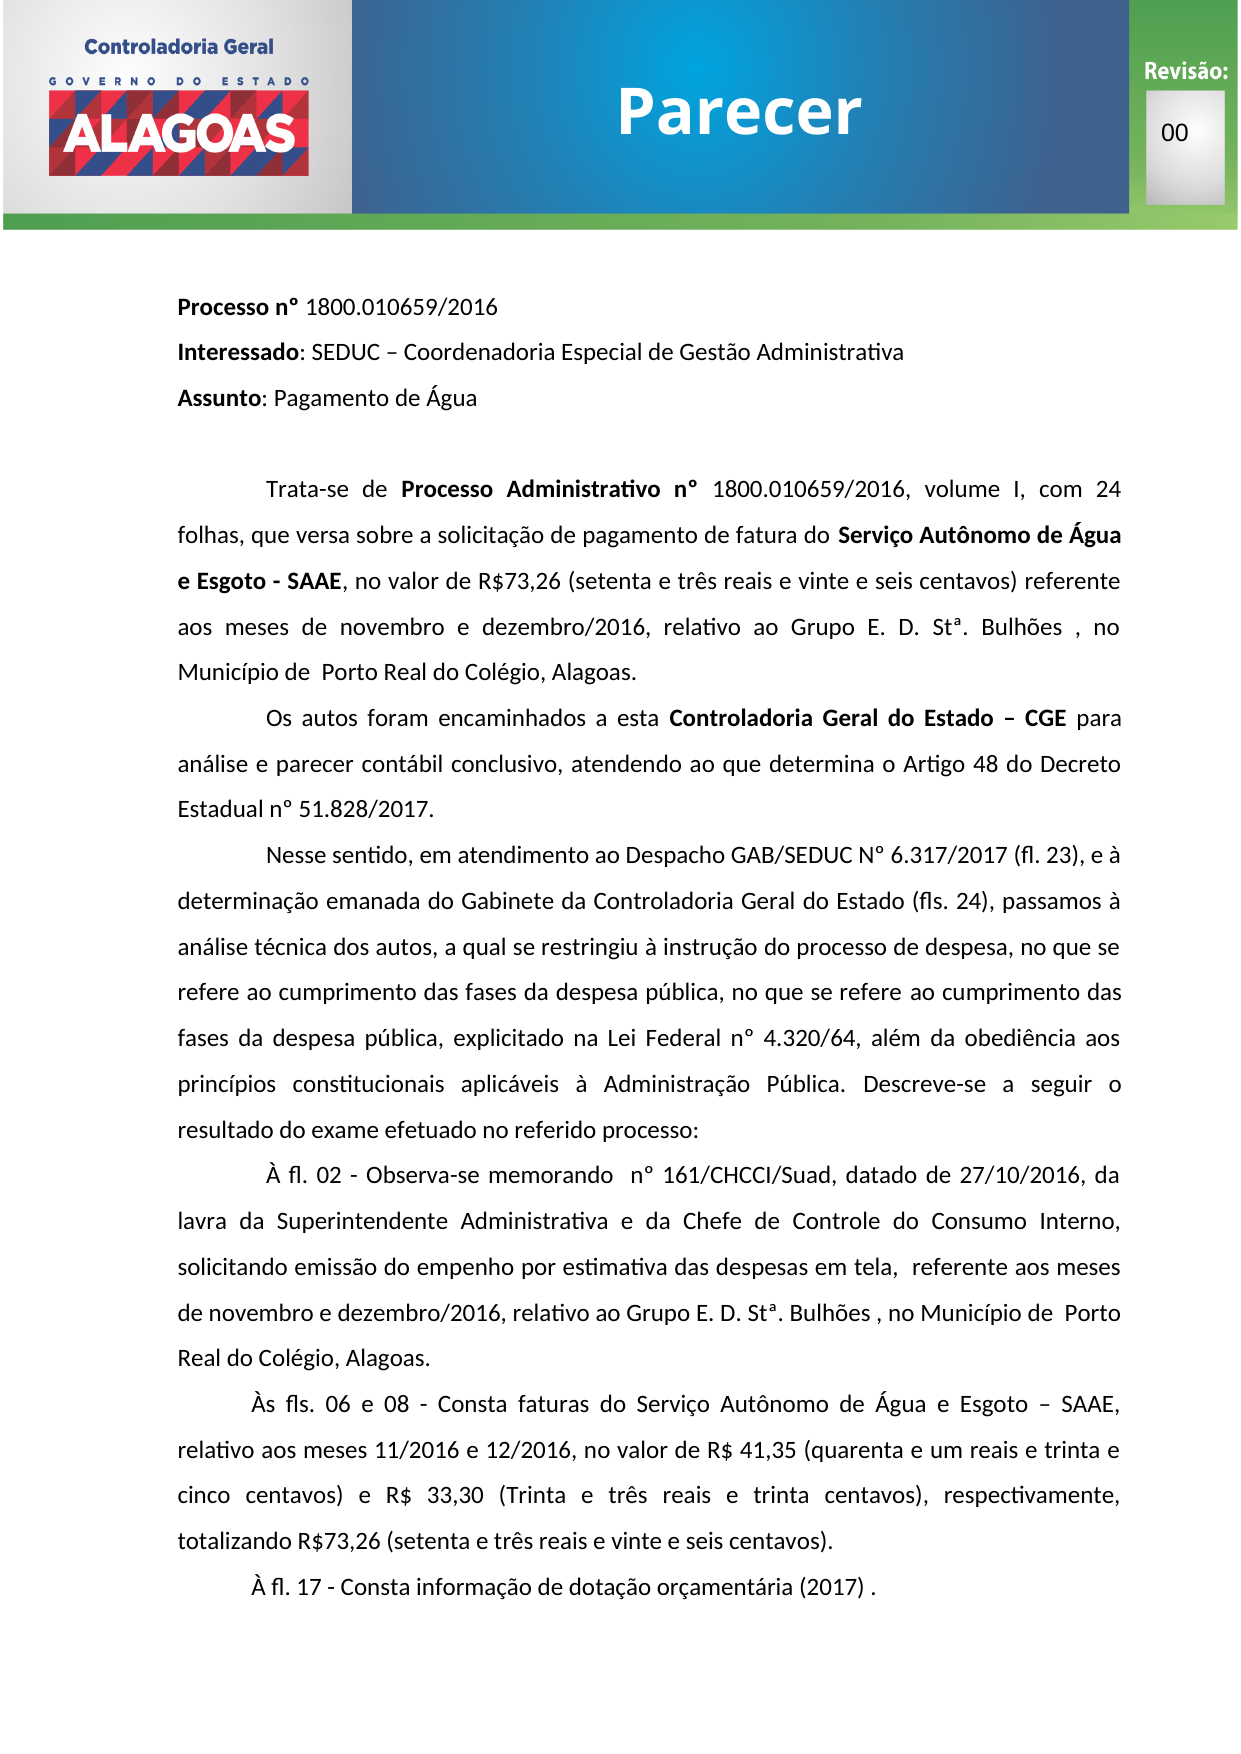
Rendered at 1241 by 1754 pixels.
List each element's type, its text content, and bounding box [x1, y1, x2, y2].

text Às fls. 06 e 08 - Consta faturas do Serviço Autônomo de Água e Esgoto – SAAE, relativo aos meses 11/2016 e 12/2016, no valor de R$ 41,35 (quarenta e um reais e trinta e cinco centavos) e R$ 33,30 (Trinta e três reais e trinta centavos), respectivamente, totalizando R$73,26 (setenta e três reais e vinte e seis centavos). [177, 1388, 1122, 1556]
text Interessado: SEDUC – Coordenadoria Especial de Gestão Administrativa [177, 336, 1181, 367]
text Trata-se de Processo Administrativo nº 1800.010659/2016, volume I, com 24 folhas, que versa sobre a solicitação de pagamento de fatura do Serviço Autônomo de Água e Esgoto - SAAE, no valor de R$73,26 (setenta e três reais e vinte e seis centavos) referente aos meses de novembro e dezembro/2016, relativo ao Grupo E. D. Stª. Bulhões , no Município de Porto Real do Colégio, Alagoas. [177, 473, 1122, 687]
text Os autos foram encaminhados a esta Controladoria Geral do Estado – CGE para análise e parecer contábil conclusivo, atendendo ao que determina o Artigo 48 do Decreto Estadual nº 51.828/2017. [177, 702, 1122, 824]
text Assunto: Pagamento de Água [177, 382, 1181, 413]
picture [3, 0, 1238, 230]
text Processo nº 1800.010659/2016 [177, 291, 1181, 321]
text Nesse sentido, em atendimento ao Despacho GAB/SEDUC Nº 6.317/2017 (fl. 23), e à determinação emanada do Gabinete da Controladoria Geral do Estado (fls. 24), passamos à análise técnica dos autos, a qual se restringiu à instrução do processo de despesa, no que se refere ao cumprimento das fases da despesa pública, no que se refere ao cumprimento das fases da despesa pública, explicitado na Lei Federal nº 4.320/64, além da obediência aos princípios constitucionais aplicáveis à Administração Pública. Descreve-se a seguir o resultado do exame efetuado no referido processo: [177, 839, 1122, 1144]
text À fl. 02 - Observa-se memorando nº 161/CHCCI/Suad, datado de 27/10/2016, da lavra da Superintendente Administrativa e da Chefe de Controle do Consumo Interno, solicitando emissão do empenho por estimativa das despesas em tela, referente aos meses de novembro e dezembro/2016, relativo ao Grupo E. D. Stª. Bulhões , no Município de Porto Real do Colégio, Alagoas. [177, 1159, 1122, 1373]
text À fl. 17 - Consta informação de dotação orçamentária (2017) . [177, 1571, 1181, 1602]
